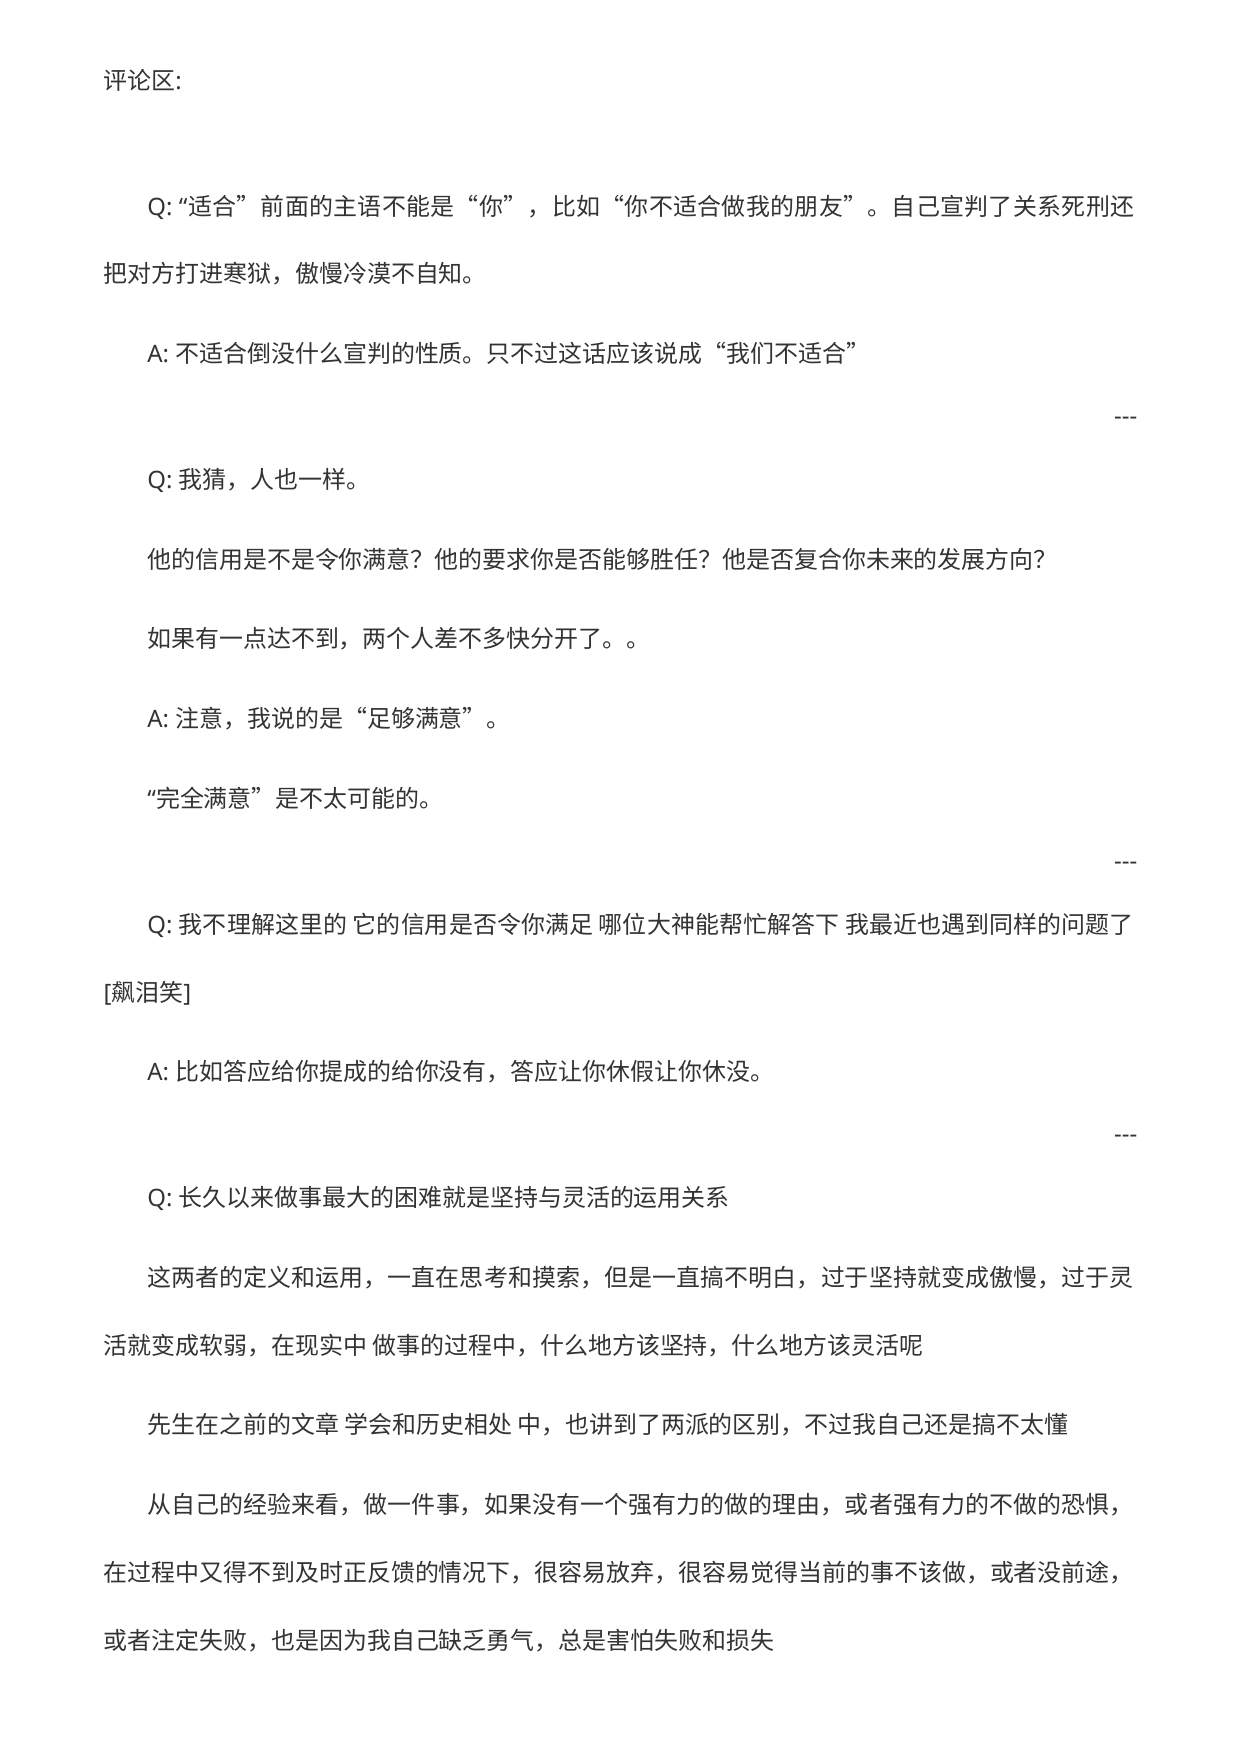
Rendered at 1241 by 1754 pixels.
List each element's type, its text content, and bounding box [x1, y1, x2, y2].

text A: 不适合倒没什么宣判的性质。只不过这话应该说成“我们不适合” [103, 318, 1137, 386]
text 从自己的经验来看，做一件事，如果没有一个强有力的做的理由，或者强有力的不做的恐惧，在过程中又得不到及时正反馈的情况下，很容易放弃，很容易觉得当前的事不该做，或者没前途，或者注定失败，也是因为我自己缺乏勇气，总是害怕失败和损失 [103, 1469, 1137, 1673]
text Q: “适合”前面的主语不能是“你”，比如“你不适合做我的朋友”。自己宣判了关系死刑还把对方打进寒狱，傲慢冷漠不自知。 [103, 171, 1137, 306]
text A: 注意，我说的是“足够满意”。 [103, 683, 1137, 751]
text --- [103, 398, 1137, 432]
text Q: 我猜，人也一样。 [103, 444, 1137, 512]
text --- [103, 1116, 1137, 1150]
text --- [103, 843, 1137, 877]
text Q: 长久以来做事最大的困难就是坚持与灵活的运用关系 [103, 1162, 1137, 1230]
text “完全满意”是不太可能的。 [103, 763, 1137, 831]
text 评论区: [103, 45, 1137, 113]
text 先生在之前的文章 学会和历史相处 中，也讲到了两派的区别，不过我自己还是搞不太懂 [103, 1389, 1137, 1457]
text A: 比如答应给你提成的给你没有，答应让你休假让你休没。 [103, 1036, 1137, 1104]
text 如果有一点达不到，两个人差不多快分开了。。 [103, 603, 1137, 671]
text 他的信用是不是令你满意？他的要求你是否能够胜任？他是否复合你未来的发展方向？ [103, 524, 1137, 592]
text 这两者的定义和运用，一直在思考和摸索，但是一直搞不明白，过于坚持就变成傲慢，过于灵活就变成软弱，在现实中 做事的过程中，什么地方该坚持，什么地方该灵活呢 [103, 1242, 1137, 1378]
text Q: 我不理解这里的 它的信用是否令你满足 哪位大神能帮忙解答下 我最近也遇到同样的问题了[飙泪笑] [103, 889, 1137, 1024]
